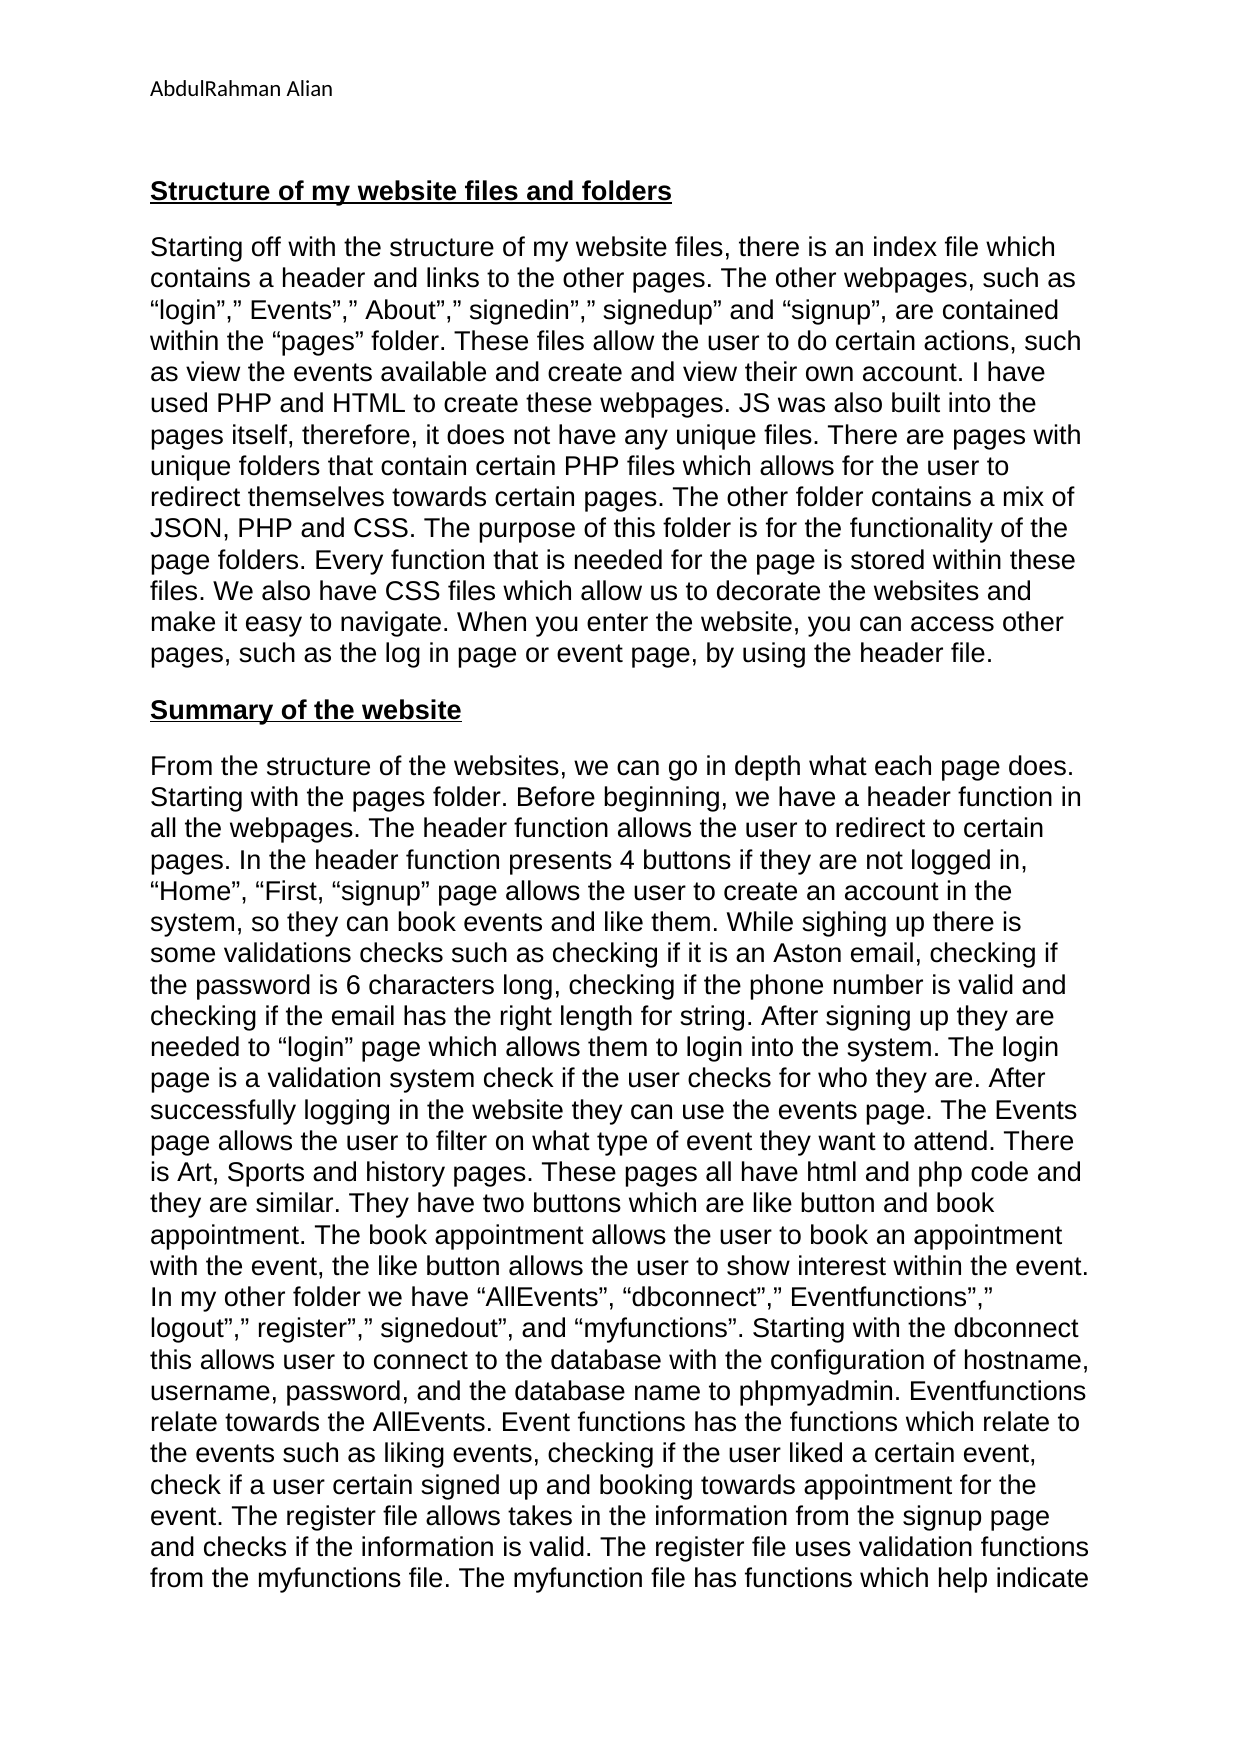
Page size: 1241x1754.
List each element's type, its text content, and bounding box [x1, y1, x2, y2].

text Starting off with the structure of my website files, there is an index file which contains a header and links to the other pages. The other webpages, such as “login”,” Events”,” About”,” signedin”,” signedup” and “signup”, are contained within the “pages” folder. These files allow the user to do certain actions, such as view the events available and create and view their own account. I have used PHP and HTML to create these webpages. JS was also built into the pages itself, therefore, it does not have any unique files. There are pages with unique folders that contain certain PHP files which allows for the user to redirect themselves towards certain pages. The other folder contains a mix of JSON, PHP and CSS. The purpose of this folder is for the functionality of the page folders. Every function that is needed for the page is stored within these files. We also have CSS files which allow us to decorate the websites and make it easy to navigate. When you enter the website, you can access other pages, such as the log in page or event page, by using the header file. [150, 231, 1090, 669]
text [150, 750, 1090, 1594]
text Summary of the website [150, 694, 1090, 725]
text Structure of my website files and folders [150, 175, 1090, 206]
